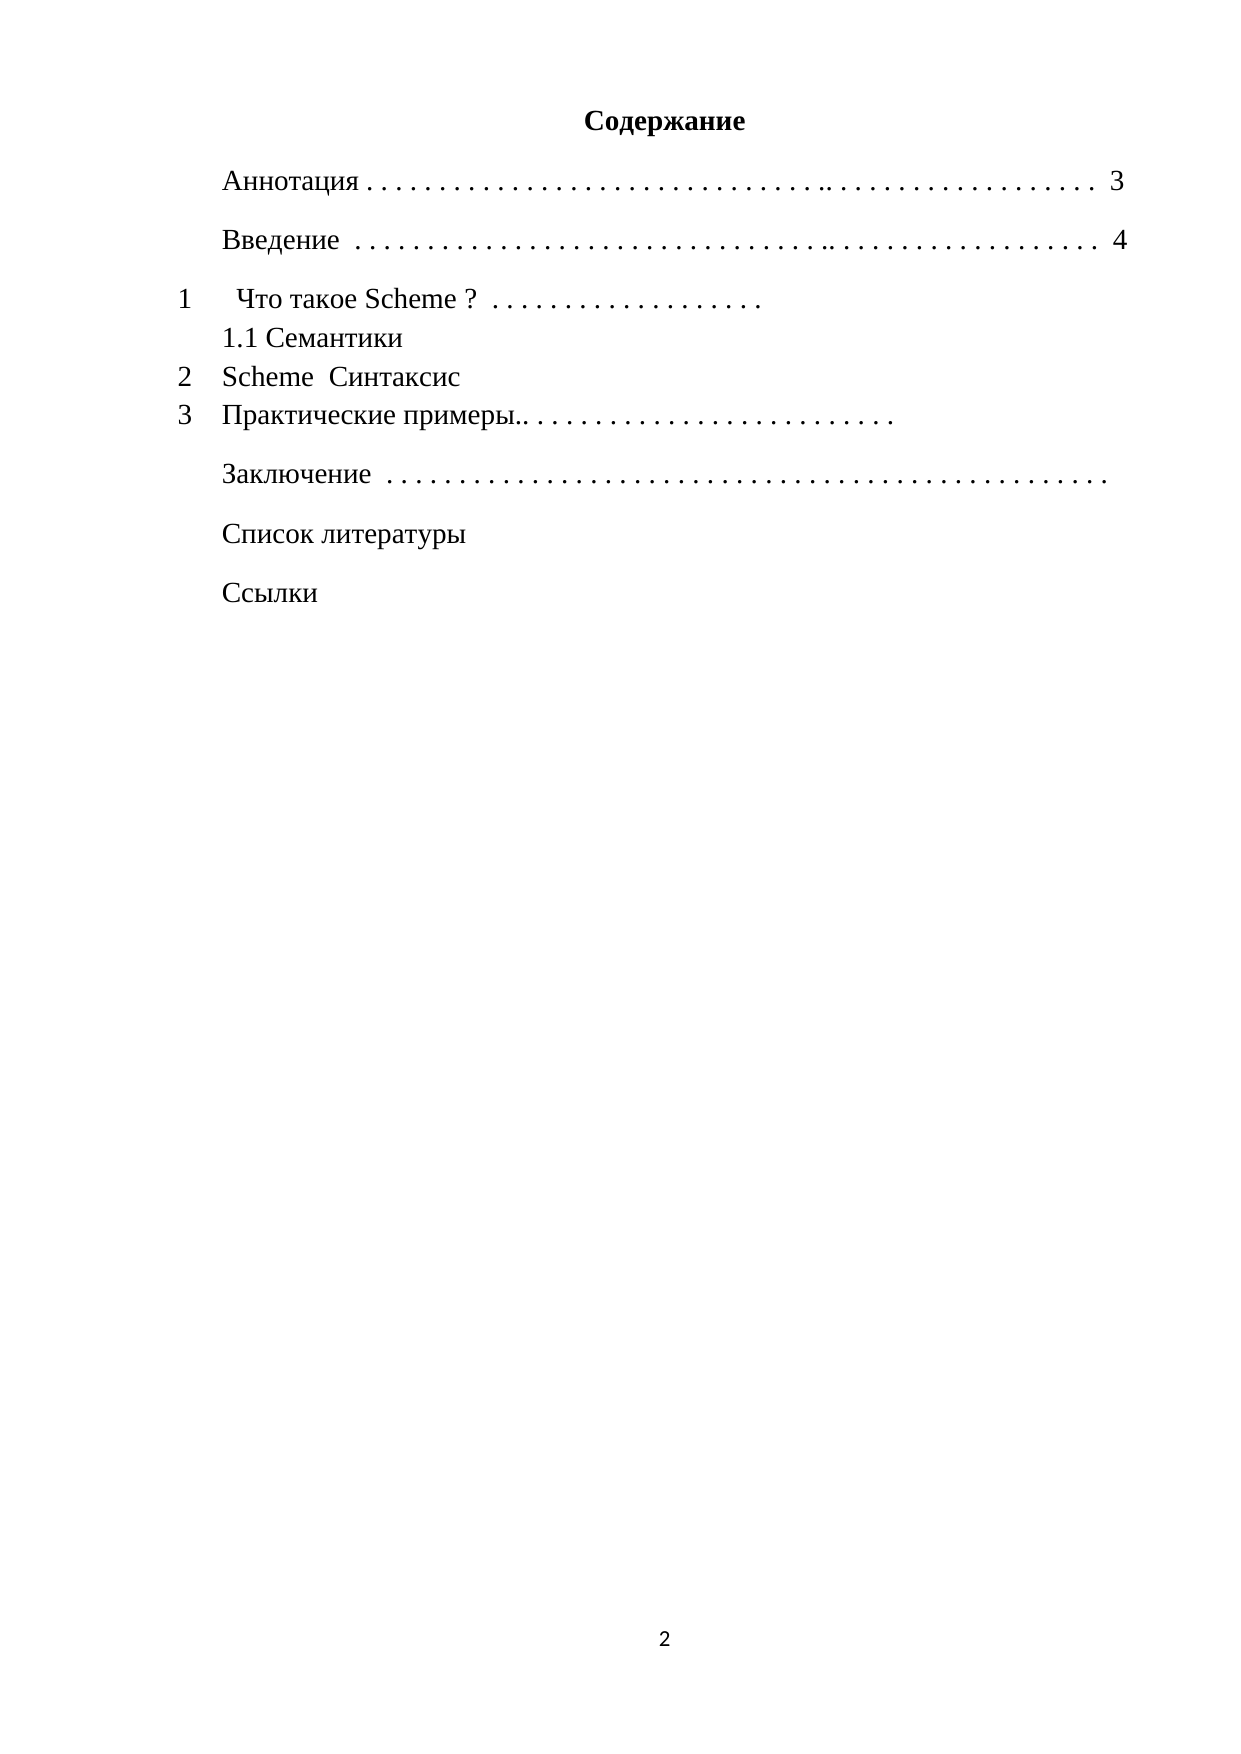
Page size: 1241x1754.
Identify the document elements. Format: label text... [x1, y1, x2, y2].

list Что такое Scheme ? . . . . . . . . . . . . . . . . . . . [177, 282, 1152, 315]
list 1.1 Семантики [222, 320, 1152, 354]
text Аннотация . . . . . . . . . . . . . . . . . . . . . . . . . . . . . . . .. . . . . . . . . . . . . . . . . . . 3 [177, 163, 1152, 196]
text Заключение . . . . . . . . . . . . . . . . . . . . . . . . . . . . . . . . . . . . . . . . . . . . . . . . . . [177, 457, 1152, 490]
text Список литературы [177, 516, 1152, 549]
list Scheme Синтаксис [177, 359, 1152, 392]
text Содержание [177, 103, 1152, 137]
text Введение . . . . . . . . . . . . . . . . . . . . . . . . . . . . . . . . .. . . . . . . . . . . . . . . . . . . 4 [177, 222, 1152, 256]
list Практические примеры.. . . . . . . . . . . . . . . . . . . . . . . . . . [177, 397, 1152, 431]
text Ссылки [177, 575, 1152, 609]
